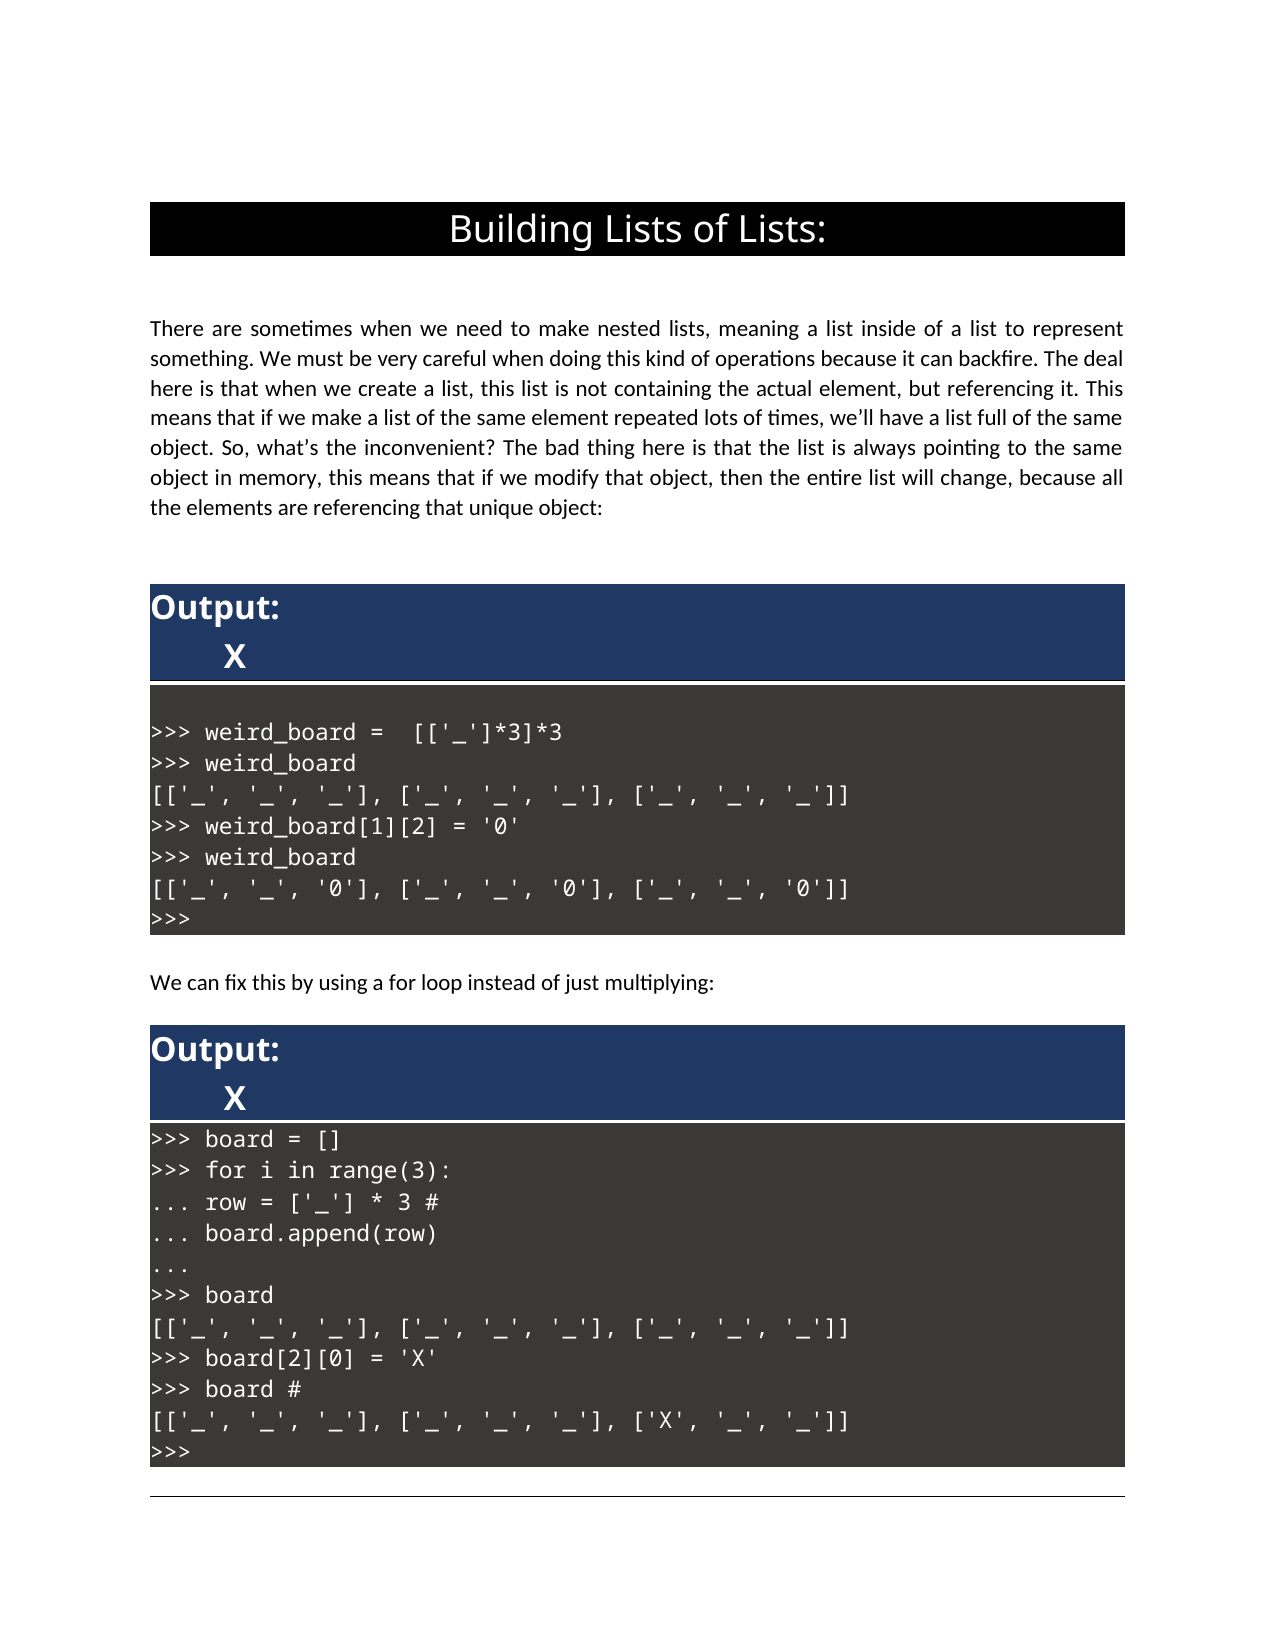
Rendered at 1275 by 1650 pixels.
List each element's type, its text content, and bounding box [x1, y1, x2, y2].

text >>> [150, 1436, 1125, 1467]
text [['_', '_', '_'], ['_', '_', '_'], ['_', '_', '_']] [150, 778, 1125, 810]
text >>> weird_board[1][2] = '0' [150, 810, 1125, 841]
text >>> board = [] [150, 1123, 1125, 1154]
text >>> weird_board [150, 841, 1125, 872]
text [['_', '_', '0'], ['_', '_', '0'], ['_', '_', '0']] [150, 872, 1125, 903]
text >>> board[2][0] = 'X' [150, 1342, 1125, 1373]
text >>> weird_board [150, 747, 1125, 778]
text >>> [150, 903, 1125, 935]
text [['_', '_', '_'], ['_', '_', '_'], ['_', '_', '_']] [150, 1311, 1125, 1342]
text Output: X [150, 584, 1125, 680]
text >>> for i in range(3): [150, 1154, 1125, 1186]
text >>> board # [150, 1373, 1125, 1404]
text ... row = ['_'] * 3 # [150, 1186, 1125, 1217]
text ... board.append(row) [150, 1217, 1125, 1248]
text >>> weird_board = [['_']*3]*3 [150, 716, 1125, 747]
text >>> board [150, 1279, 1125, 1311]
text There are sometimes when we need to make nested lists, meaning a list inside of a list to represent something. We must be very careful when doing this kind of operations because it can backfire. The deal here is that when we create a list, this list is not containing the actual element, but referencing it. This means that if we make a list of the same element repeated lots of times, we’ll have a list full of the same object. So, what’s the inconvenient? The bad thing here is that the list is always pointing to the same object in memory, this means that if we modify that object, then the entire list will change, because all the elements are referencing that unique object: [150, 313, 1125, 521]
text We can fix this by using a for loop instead of just multiplying: [150, 966, 1125, 996]
text Building Lists of Lists: [150, 202, 1125, 255]
text ... [150, 1248, 1125, 1279]
text [['_', '_', '_'], ['_', '_', '_'], ['X', '_', '_']] [150, 1404, 1125, 1436]
text Output: X [150, 1025, 1125, 1120]
